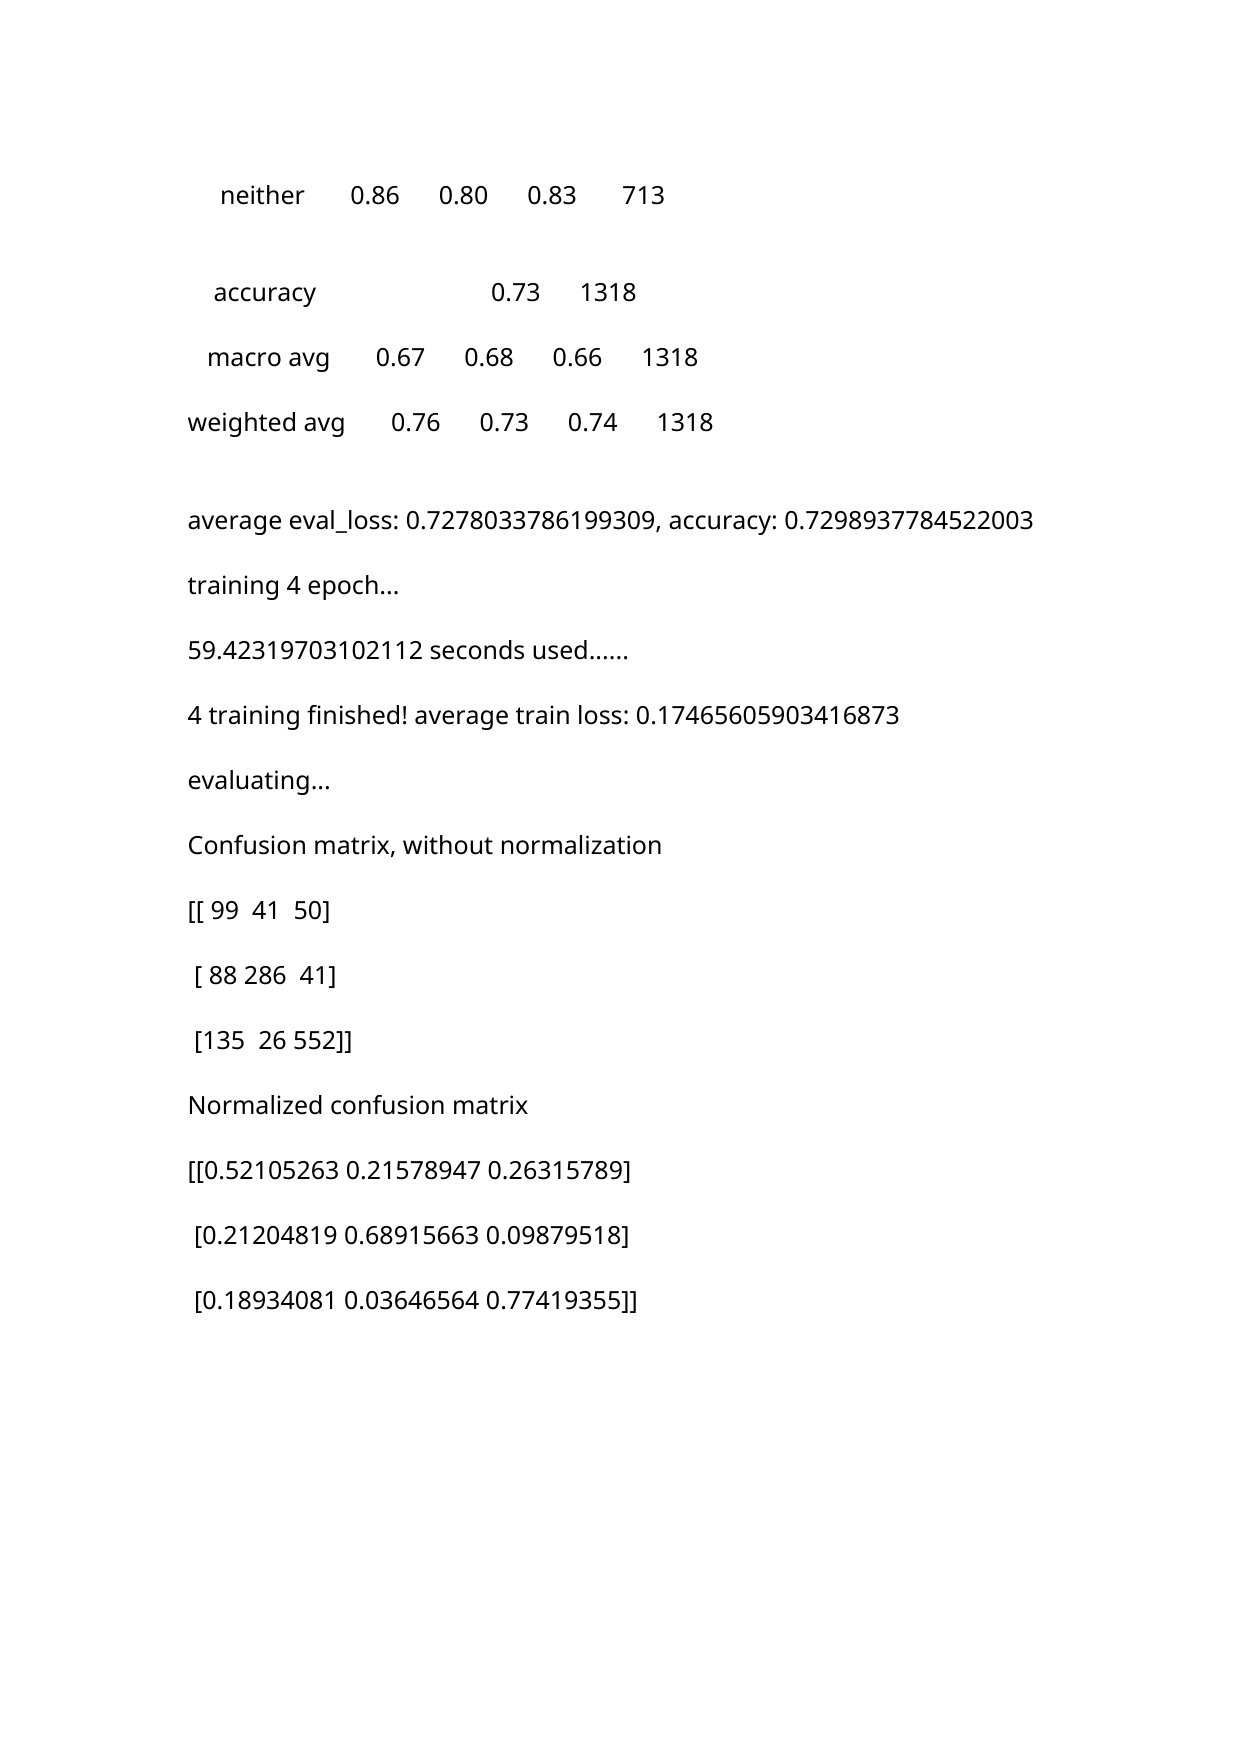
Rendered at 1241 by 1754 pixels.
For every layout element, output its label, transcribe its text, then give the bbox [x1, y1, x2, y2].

text 59.42319703102112 seconds used...... [187, 617, 1053, 682]
text 4 training finished! average train loss: 0.17465605903416873 [187, 682, 1053, 747]
text evaluating... [187, 747, 1053, 812]
text average eval_loss: 0.7278033786199309, accuracy: 0.7298937784522003 [187, 487, 1053, 552]
text neither 0.86 0.80 0.83 713 [187, 162, 1053, 227]
text training 4 epoch... [187, 552, 1053, 617]
text [135 26 552]] [187, 1007, 1053, 1072]
text [0.21204819 0.68915663 0.09879518] [187, 1202, 1053, 1267]
text [[0.52105263 0.21578947 0.26315789] [187, 1137, 1053, 1202]
text [[ 99 41 50] [187, 877, 1053, 942]
text [ 88 286 41] [187, 942, 1053, 1007]
text weighted avg 0.76 0.73 0.74 1318 [187, 389, 1053, 454]
text [0.18934081 0.03646564 0.77419355]] [187, 1267, 1053, 1332]
text Normalized confusion matrix [187, 1072, 1053, 1137]
text accuracy 0.73 1318 [187, 259, 1053, 324]
text macro avg 0.67 0.68 0.66 1318 [187, 324, 1053, 389]
text Confusion matrix, without normalization [187, 812, 1053, 877]
